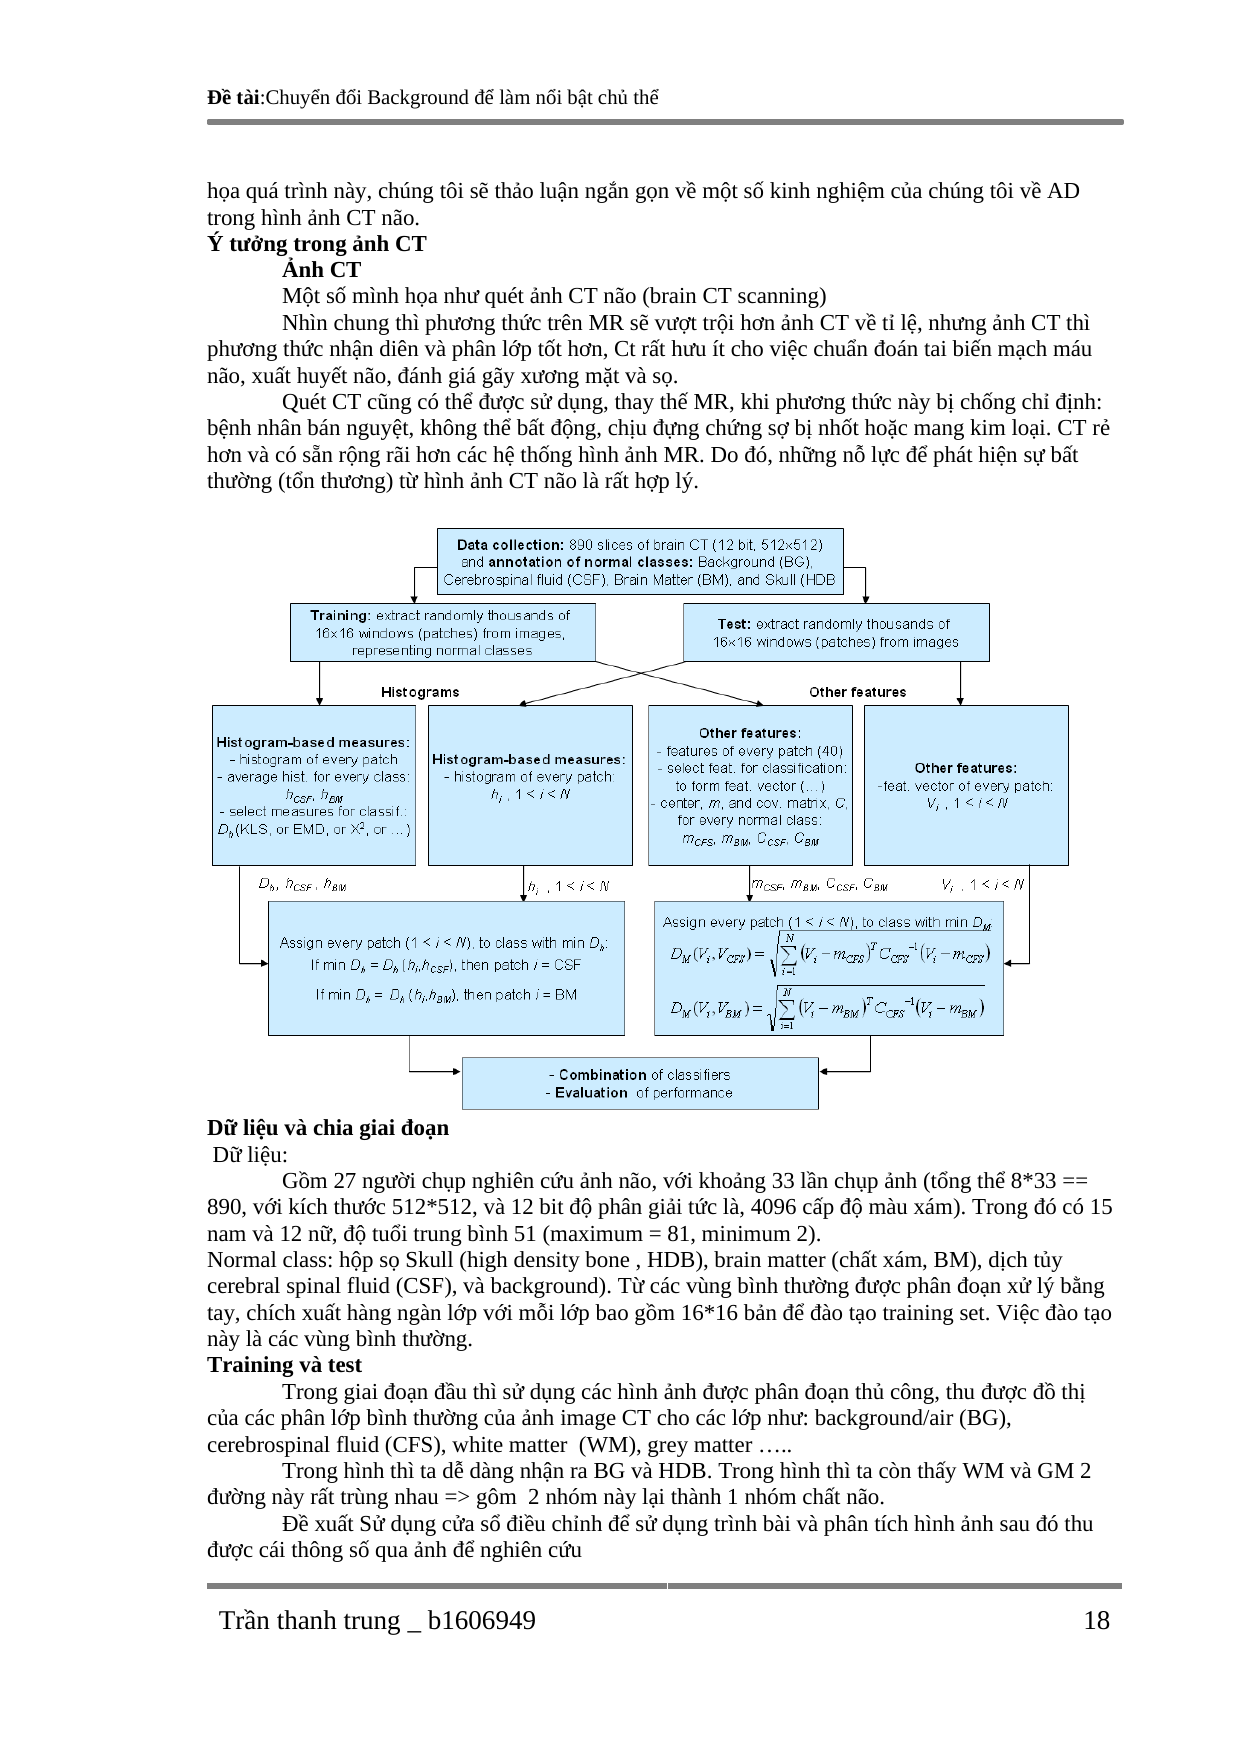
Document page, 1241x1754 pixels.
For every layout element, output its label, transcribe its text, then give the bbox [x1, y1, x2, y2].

text Normal class: hộp sọ Skull (high density bone , HDB), brain matter (chất xám, BM), dịch tủy cerebral spinal fluid (CSF), và background). Từ các vùng bình thường được phân đoạn xử lý bằng tay, chích xuất hàng ngàn lớp với mỗi lớp bao gồm 16*16 bản để đào tạo training set. Việc đào tạo này là các vùng bình thường. [207, 1246, 1122, 1352]
text Training và test [207, 1352, 1122, 1378]
text Quét CT cũng có thể được sử dụng, thay thế MR, khi phương thức này bị chống chỉ định: bệnh nhân bán nguyệt, không thể bất động, chịu đựng chứng sợ bị nhốt hoặc mang kim loại. CT rẻ hơn và có sẵn rộng rãi hơn các hệ thống hình ảnh MR. Do đó, những nỗ lực để phát hiện sự bất thường (tổn thương) từ hình ảnh CT não là rất hợp lý. [207, 388, 1122, 493]
text Ảnh CT [207, 256, 1122, 283]
text Đề xuất Sử dụng cửa sổ điều chỉnh để sử dụng trình bài và phân tích hình ảnh sau đó thu được cái thông số qua ảnh để nghiên cứu [207, 1510, 1122, 1562]
text Nhìn chung thì phương thức trên MR sẽ vượt trội hơn ảnh CT về tỉ lệ, nhưng ảnh CT thì phương thức nhận diên và phân lớp tốt hơn, Ct rất hưu ít cho việc chuẩn đoán tai biến mạch máu não, xuất huyết não, đánh giá gãy xương mặt và sọ. [207, 309, 1122, 388]
text Trong giai đoạn đầu thì sử dụng các hình ảnh được phân đoạn thủ công, thu được đồ thị của các phân lớp bình thường của ảnh image CT cho các lớp như: background/air (BG), cerebrospinal fluid (CFS), white matter (WM), grey matter ….. [207, 1378, 1122, 1457]
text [207, 177, 1122, 230]
text Trong hình thì ta dễ dàng nhận ra BG và HDB. Trong hình thì ta còn thấy WM và GM 2 đường này rất trùng nhau => gôm 2 nhóm này lại thành 1 nhóm chất não. [207, 1457, 1122, 1510]
picture [206, 522, 1073, 1115]
text Dữ liệu: [207, 1141, 1122, 1167]
text Ý tưởng trong ảnh CT [207, 230, 1122, 256]
text Gồm 27 người chụp nghiên cứu ảnh não, với khoảng 33 lần chụp ảnh (tổng thể 8*33 == 890, với kích thước 512*512, và 12 bit độ phân giải tức là, 4096 cấp độ màu xám). Trong đó có 15 nam và 12 nữ, độ tuổi trung bình 51 (maximum = 81, minimum 2). [207, 1167, 1122, 1246]
text Một số mình họa như quét ảnh CT não (brain CT scanning) [207, 283, 1122, 309]
text Dữ liệu và chia giai đoạn [207, 1114, 1122, 1141]
